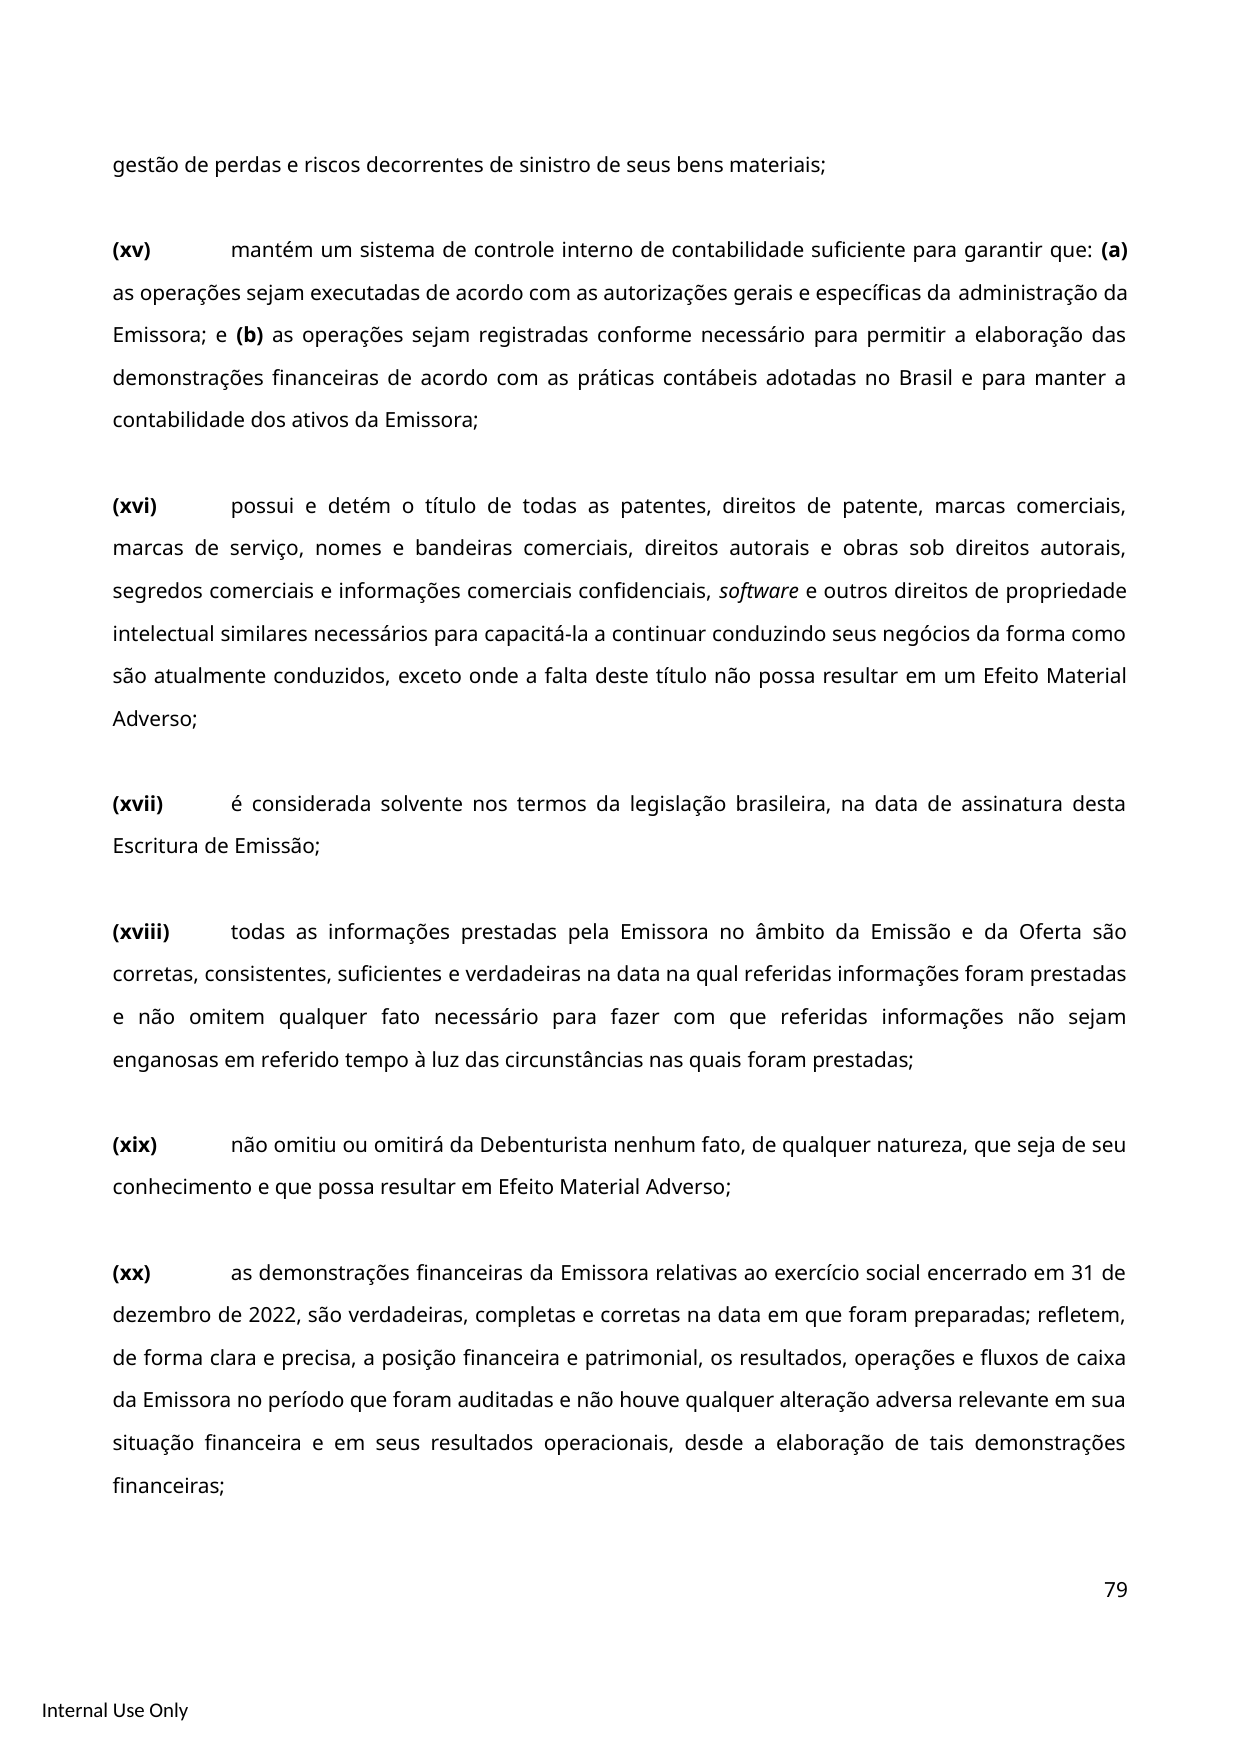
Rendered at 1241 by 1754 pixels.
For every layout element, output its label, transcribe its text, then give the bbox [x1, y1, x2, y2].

list não omitiu ou omitirá da Debenturista nenhum fato, de qualquer natureza, que seja de seu conhecimento e que possa resultar em Efeito Material Adverso; [112, 1130, 1128, 1201]
list as demonstrações financeiras da Emissora relativas ao exercício social encerrado em 31 de dezembro de 2022, são verdadeiras, completas e corretas na data em que foram preparadas; refletem, de forma clara e precisa, a posição financeira e patrimonial, os resultados, operações e fluxos de caixa da Emissora no período que foram auditadas e não houve qualquer alteração adversa relevante em sua situação financeira e em seus resultados operacionais, desde a elaboração de tais demonstrações financeiras; [112, 1258, 1128, 1499]
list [112, 150, 1128, 178]
list mantém um sistema de controle interno de contabilidade suficiente para garantir que: (a) as operações sejam executadas de acordo com as autorizações gerais e específicas da administração da Emissora; e (b) as operações sejam registradas conforme necessário para permitir a elaboração das demonstrações financeiras de acordo com as práticas contábeis adotadas no Brasil e para manter a contabilidade dos ativos da Emissora; [112, 235, 1128, 434]
list todas as informações prestadas pela Emissora no âmbito da Emissão e da Oferta são corretas, consistentes, suficientes e verdadeiras na data na qual referidas informações foram prestadas e não omitem qualquer fato necessário para fazer com que referidas informações não sejam enganosas em referido tempo à luz das circunstâncias nas quais foram prestadas; [112, 917, 1128, 1073]
list é considerada solvente nos termos da legislação brasileira, na data de assinatura desta Escritura de Emissão; [112, 789, 1128, 860]
list possui e detém o título de todas as patentes, direitos de patente, marcas comerciais, marcas de serviço, nomes e bandeiras comerciais, direitos autorais e obras sob direitos autorais, segredos comerciais e informações comerciais confidenciais, software e outros direitos de propriedade intelectual similares necessários para capacitá-la a continuar conduzindo seus negócios da forma como são atualmente conduzidos, exceto onde a falta deste título não possa resultar em um Efeito Material Adverso; [112, 491, 1128, 732]
